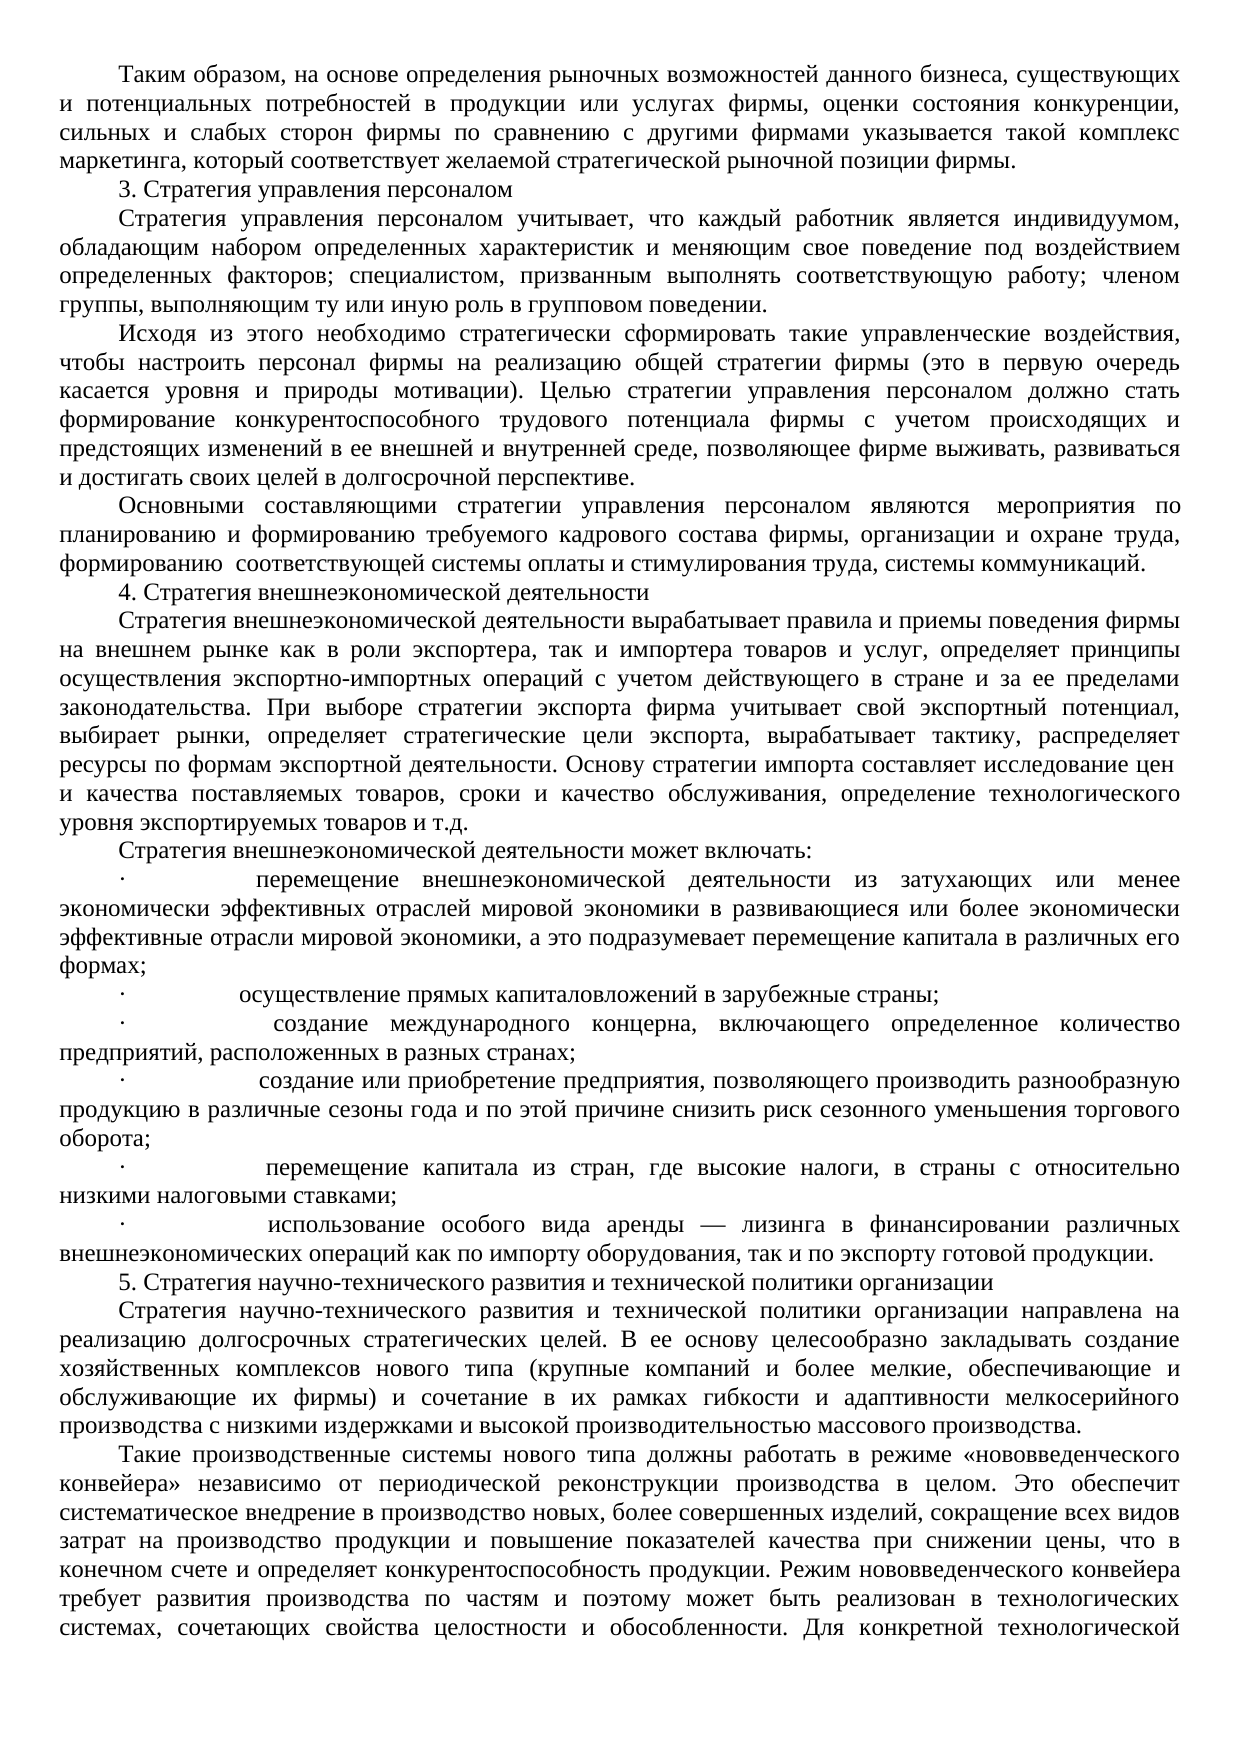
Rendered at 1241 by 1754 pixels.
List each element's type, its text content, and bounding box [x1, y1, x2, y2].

text Исходя из этого необходимо стратегически сформировать такие управленческие воздействия, чтобы настроить персонал фирмы на реализацию общей стратегии фирмы (это в первую очередь касается уровня и природы мотивации). Целью стратегии управления персоналом должно стать формирование конкурентоспособного трудового потенциала фирмы с учетом происходящих и предстоящих изменений в ее внешней и внутренней среде, позволяющее фирме выживать, развиваться и достигать своих целей в долгосрочной перспективе. [59, 318, 1181, 490]
text Стратегия внешнеэкономической деятельности вырабатывает правила и приемы поведения фирмы на внешнем рынке как в роли экспортеpa, так и импортера товаров и услуг, определяет принципы осуществления экспортно-импортных операций с учетом действующего в стране и за ее пределами законодательства. При выборе стратегии экспорта фирма учитывает свой экспортный потенциал, выбирает рынки, определяет стратегические цели экспорта, вырабатывает тактику, распределяет ресурсы по формам экспортной деятельности. Основу стратегии импорта составляет исследование цен и качества поставляемых товаров, сроки и качество обслуживания, определение технологического уровня экспортируемых товаров и т.д. [59, 605, 1181, 835]
text 4. Стратегия внешнеэкономической деятельности [59, 577, 1181, 605]
text · создание международного концерна, включающего определенное количество предприятий, расположенных в разных странах; [59, 1008, 1181, 1065]
text · перемещение внешнеэкономической деятельности из затухающих или менее экономически эффективных отраслей мировой экономики в развивающиеся или более экономически эффективные отрасли мировой экономики, а это подразумевает перемещение капитала в различных его формах; [59, 864, 1181, 979]
text 5. Стратегия научно-технического развития и технической политики организации [59, 1267, 1181, 1295]
text Основными составляющими стратегии управления персоналом являются мероприятия по планированию и формированию требуемого кадрового состава фирмы, организации и охране труда, формированию соответствующей системы оплаты и стимулирования труда, системы коммуникаций. [59, 490, 1181, 577]
text Таким образом, на основе определения рыночных возможностей данного бизнеса, существующих и потенциальных потребностей в продукции или услугах фирмы, оценки состояния конкуренции, сильных и слабых сторон фирмы по сравнению с другими фирмами указывается такой комплекс маркетинга, который соответствует желаемой стратегической рыночной позиции фирмы. [59, 59, 1181, 174]
text Стратегия управления персоналом учитывает, что каждый работник является индивидуумом, обладающим набором определенных характеристик и меняющим свое поведение под воздействием определенных факторов; специалистом, призванным выполнять соответствующую работу; членом группы, выполняющим ту или иную роль в групповом поведении. [59, 203, 1181, 318]
text · перемещение капитала из стран, где высокие налоги, в страны с относительно низкими налоговыми ставками; [59, 1152, 1181, 1209]
text · осуществление прямых капиталовложений в зарубежные страны; [59, 979, 1181, 1008]
text Стратегия научно-технического развития и технической политики организации направлена на реализацию долгосрочных стратегических целей. В ее основу целесообразно закладывать создание хозяйственных комплексов нового типа (крупные компаний и более мелкие, обеспечивающие и обслуживающие их фирмы) и сочетание в их рамках гибкости и адаптивности мелкосерийного производства с низкими издержками и высокой производительностью массового производства. [59, 1295, 1181, 1439]
text 3. Стратегия управления персоналом [59, 174, 1181, 203]
text · использование особого вида аренды — лизинга в финансировании различных внешнеэкономических операций как по импорту оборудования, так и по экспорту готовой продукции. [59, 1209, 1181, 1267]
text Стратегия внешнеэкономической деятельности может включать: [59, 835, 1181, 864]
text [59, 1439, 1181, 1640]
text · создание или приобретение предприятия, позволяющего производить разнообразную продукцию в различные сезоны года и по этой причине снизить риск сезонного уменьшения торгового оборота; [59, 1065, 1181, 1152]
